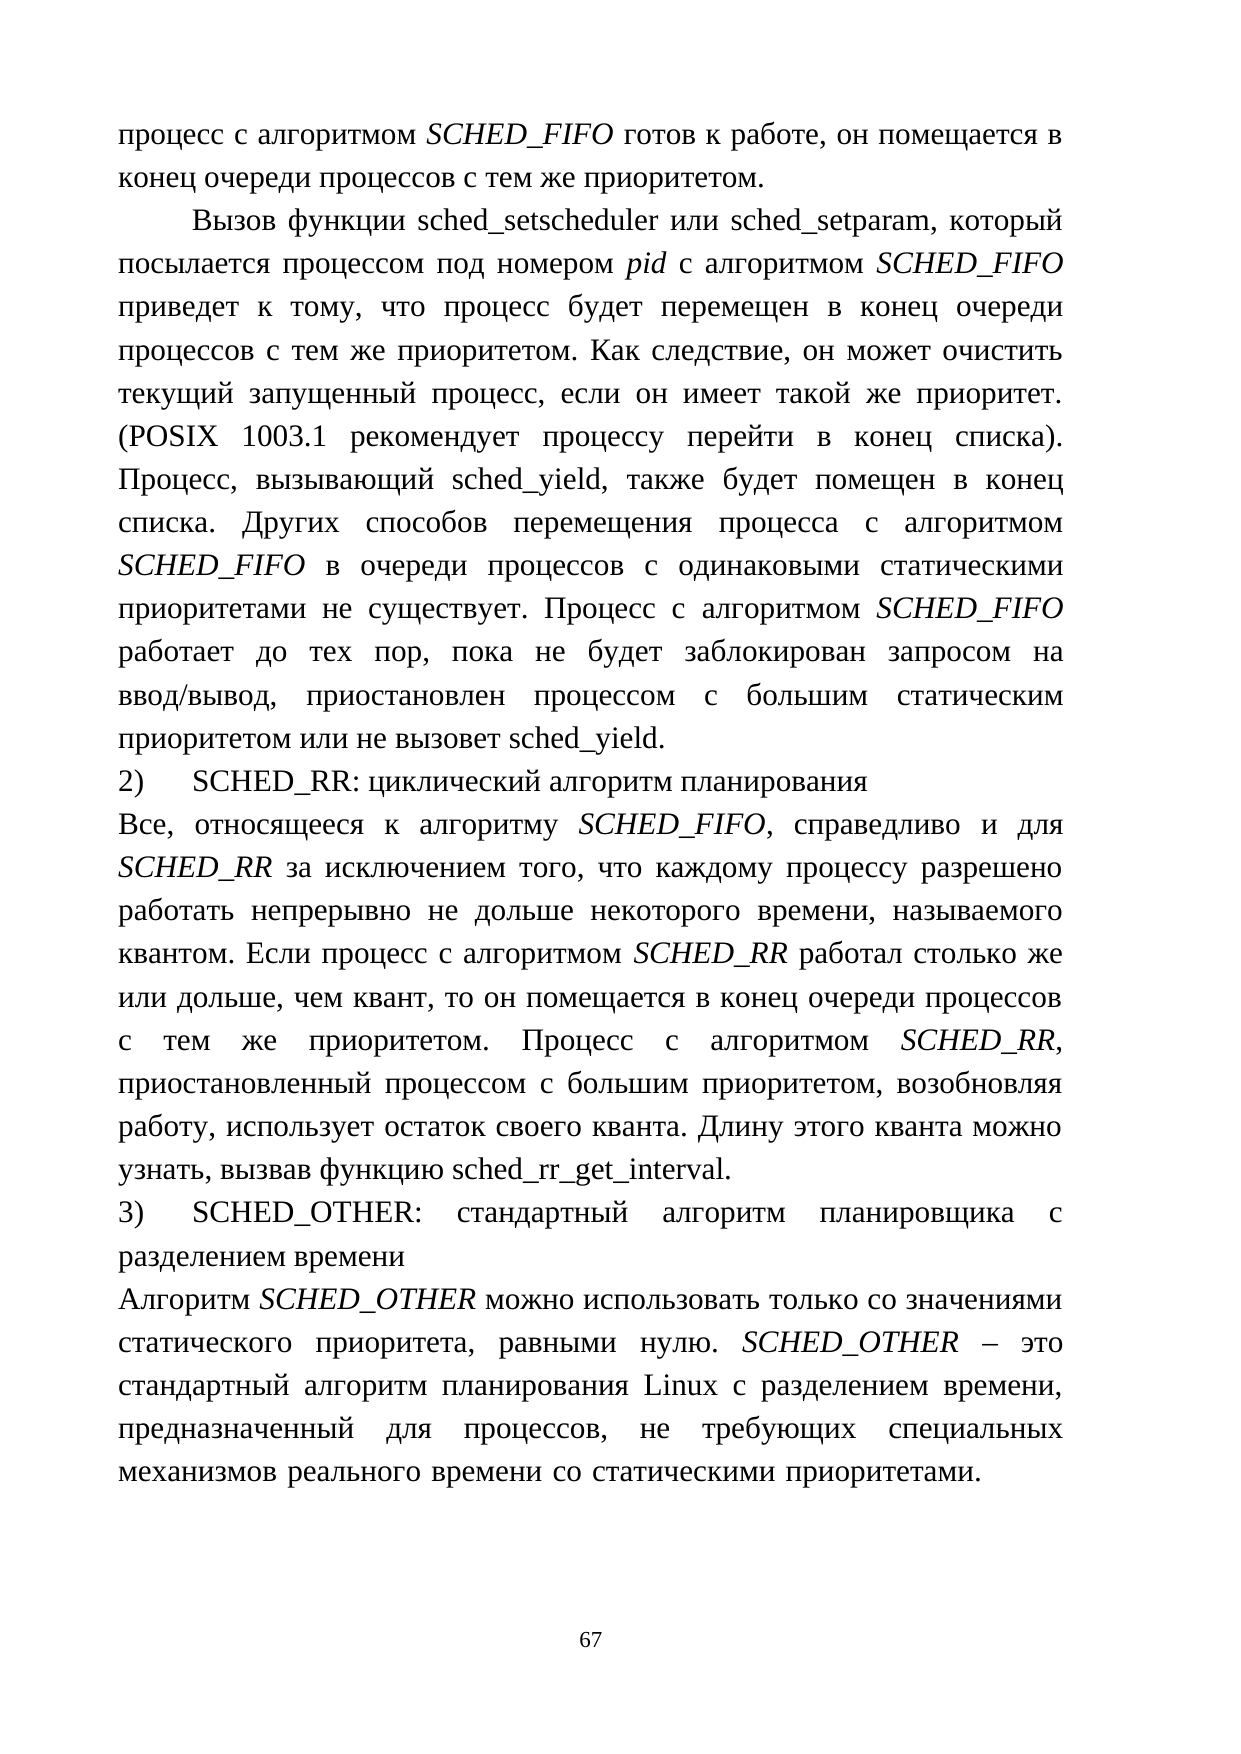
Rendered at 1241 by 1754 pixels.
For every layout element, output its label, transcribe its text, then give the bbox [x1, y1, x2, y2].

text Все, относящееся к алгоритму SCHED_FIFO, справедливо и для SCHED_RR за исключением того, что каждому процессу разрешено работать непрерывно не дольше некоторого времени, называемого квантом. Если процесс с алгоритмом SCHED_RR работал столько же или дольше, чем квант, то он помещается в конец очереди процессов с тем же приоритетом. Процесс с алгоритмом SCHED_RR, приостановленный процессом с большим приоритетом, возобновляя работу, использует остаток своего кванта. Длину этого кванта можно узнать, вызвав функцию sched_rr_get_interval. [118, 805, 1063, 1186]
list SCHED_OTHER: стандартный алгоритм планировщика с разделением времени [118, 1194, 1063, 1273]
text Алгоритм SCHED_OTHER можно использовать только со значениями статического приоритета, равными нулю. SCHED_OTHER – это стандартный алгоритм планирования Linux с разделением времени, предназначенный для процессов, не требующих специальных механизмов реального времени со статическими приоритетами. [118, 1280, 1063, 1488]
text процесс с алгоритмом SCHED_FIFO готов к работе, он помещается в конец очереди процессов с тем же приоритетом. [118, 115, 1063, 194]
list SCHED_RR: циклический алгоритм планирования [118, 762, 1146, 798]
text Вызов функции sched_setscheduler или sched_setparam, который посылается процессом под номером pid с алгоритмом SCHED_FIFO приведет к тому, что процесс будет перемещен в конец очереди процессов с тем же приоритетом. Как следствие, он может очистить текущий запущенный процесс, если он имеет такой же приоритет. (POSIX 1003.1 рекомендует процессу перейти в конец списка). Процесс, вызывающий sched_yield, также будет помещен в конец списка. Других способов перемещения процесса с алгоритмом SCHED_FIFO в очереди процессов с одинаковыми статическими приоритетами не существует. Процесс с алгоритмом SCHED_FIFO работает до тех пор, пока не будет заблокирован запросом на ввод/вывод, приостановлен процессом с большим статическим приоритетом или не вызовет sched_yield. [118, 201, 1064, 755]
